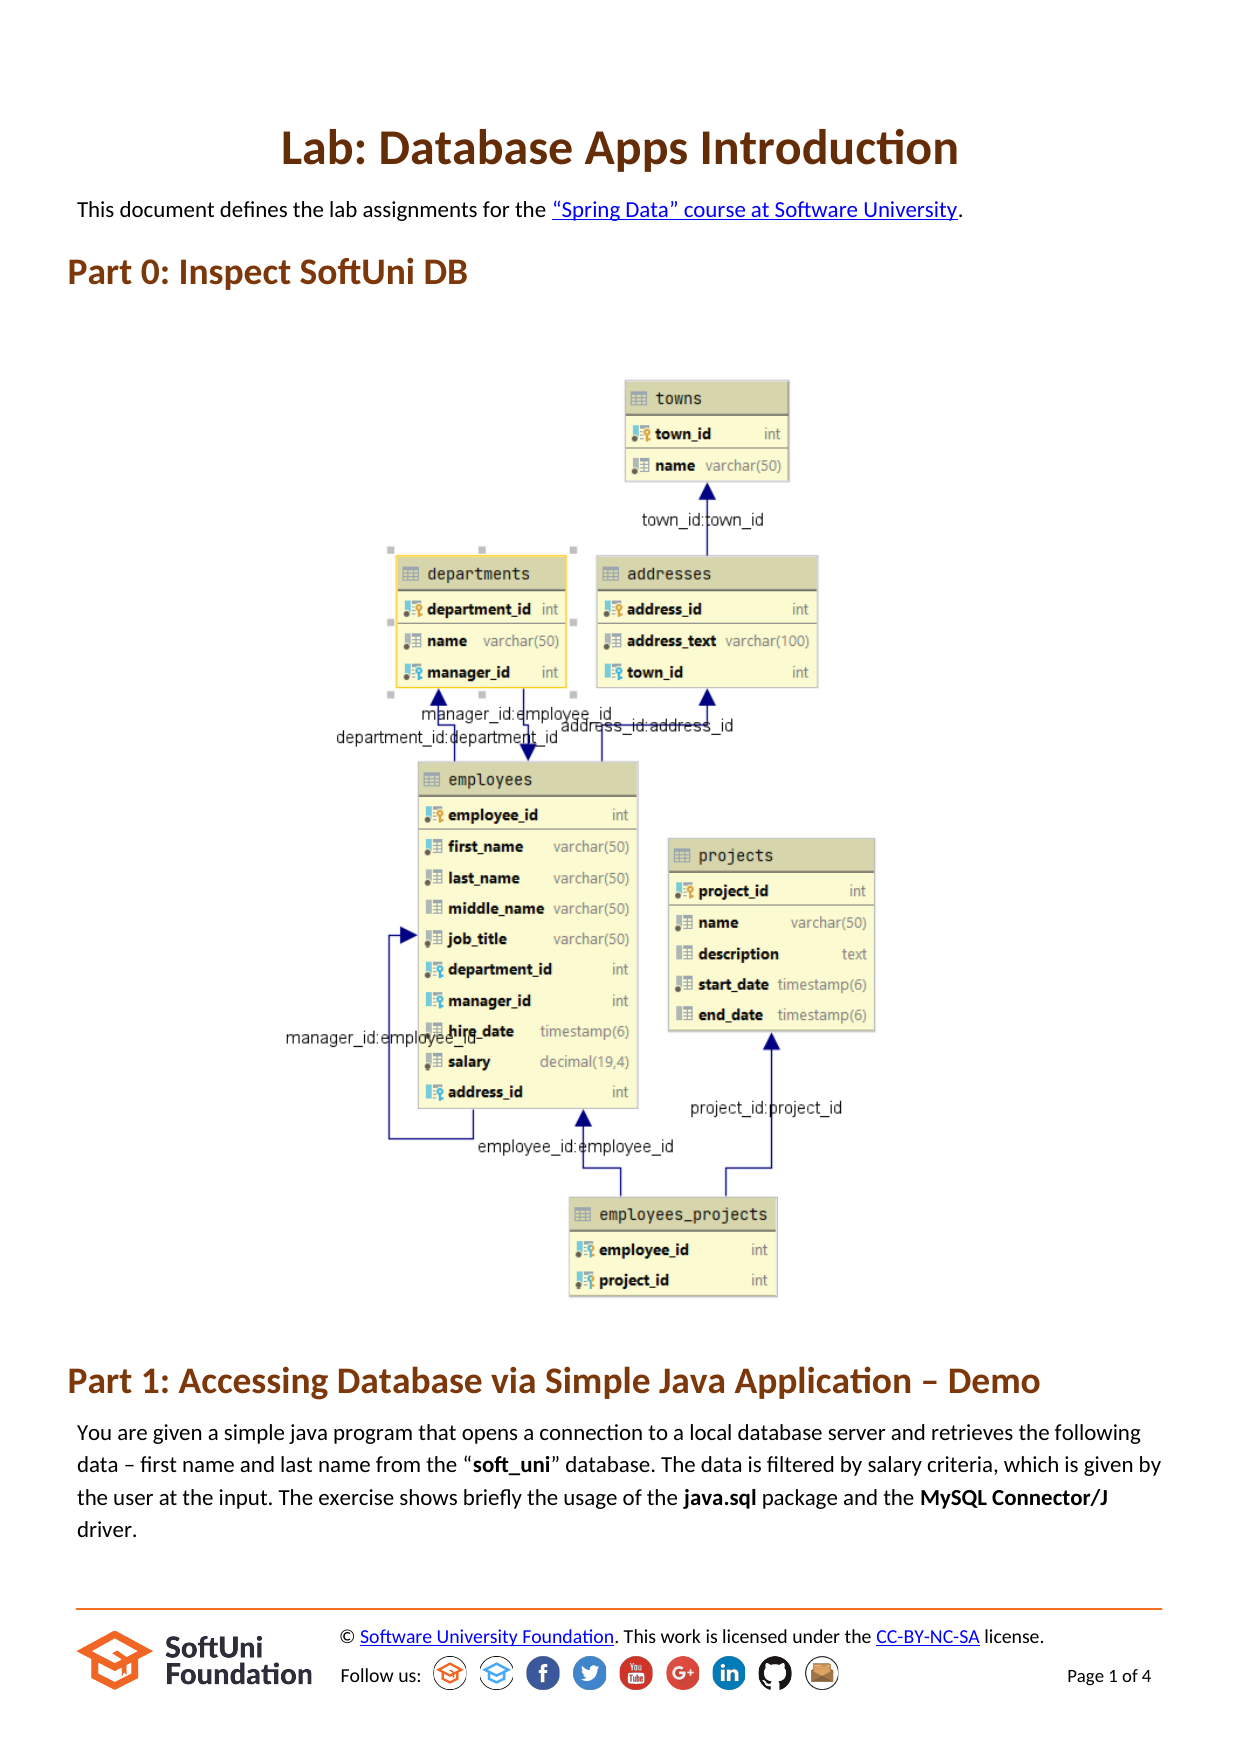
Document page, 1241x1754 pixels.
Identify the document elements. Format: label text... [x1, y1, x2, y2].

picture [736, 1656, 746, 1666]
text You are given a simple java program that opens a connection to a local database server and retrieves the following data – first name and last name from the “soft_uni” database. The data is filtered by salary criteria, which is given by the user at the input. The exercise shows briefly the usage of the java.sql package and the MySQL Connector/J driver. [77, 1418, 1163, 1543]
picture [526, 1656, 560, 1690]
picture [480, 1656, 513, 1690]
picture [805, 1656, 839, 1690]
picture [712, 1680, 722, 1690]
picture [619, 1656, 653, 1690]
picture [76, 1631, 312, 1690]
picture [433, 1656, 467, 1690]
subtitle Part 1: Accessing Database via Simple Java Application – Demo [67, 1357, 1163, 1403]
picture [573, 1656, 607, 1690]
picture [712, 1656, 722, 1666]
picture [219, 361, 1012, 1330]
picture [727, 1670, 738, 1680]
text This document defines the lab assignments for the “Spring Data” course at Software University. [77, 195, 1163, 223]
subtitle Lab: Database Apps Introduction [77, 116, 1163, 177]
picture [758, 1656, 792, 1690]
subtitle Part 0: Inspect SoftUni DB [67, 248, 1163, 293]
picture [736, 1680, 746, 1690]
picture [666, 1656, 700, 1690]
